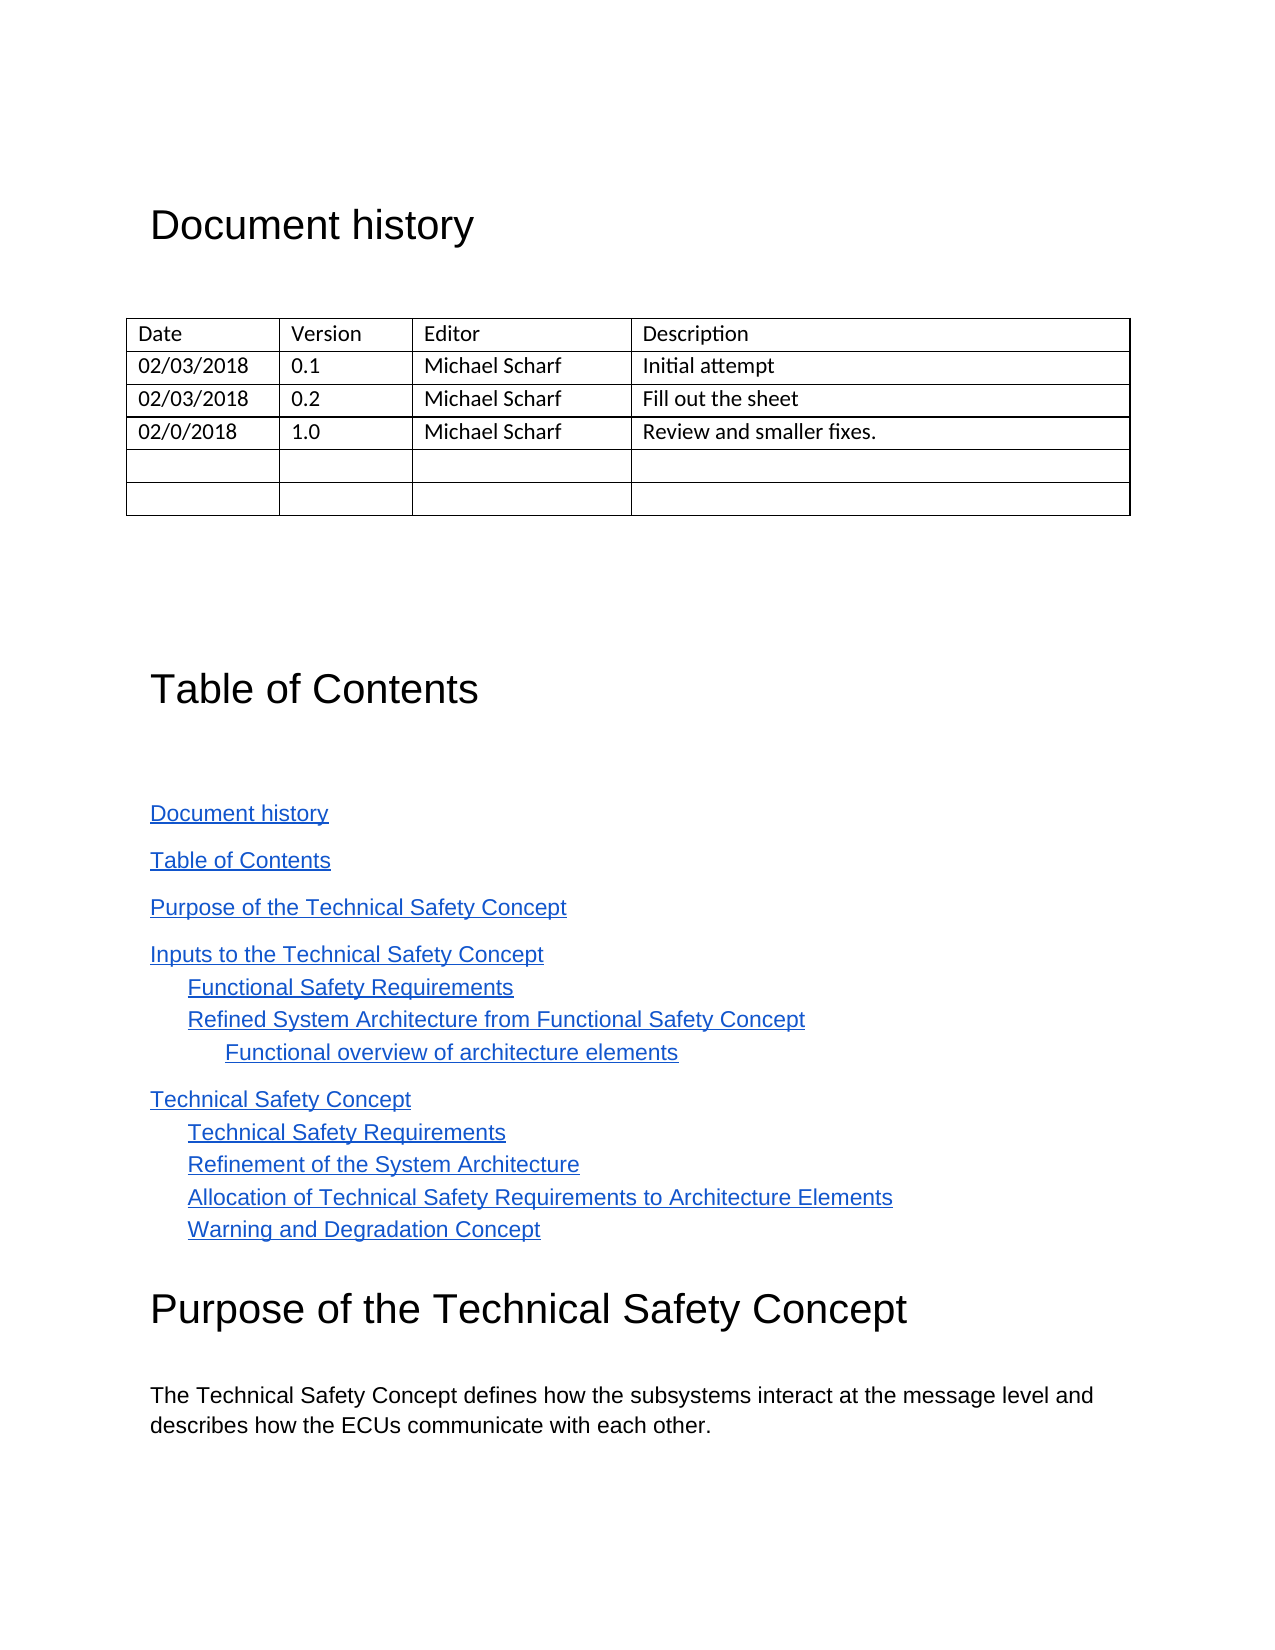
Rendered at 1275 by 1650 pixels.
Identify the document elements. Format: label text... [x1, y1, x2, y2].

table_cell 02/0/2018 [127, 418, 279, 449]
table_cell [632, 450, 1129, 482]
table_cell 02/03/2018 [127, 352, 279, 383]
table_cell [280, 450, 412, 482]
text The Technical Safety Concept defines how the subsystems interact at the message level and describes how the ECUs communicate with each other. [150, 1382, 1125, 1439]
table_header Date [127, 319, 279, 351]
subtitle Document history [150, 200, 1125, 248]
table_cell [280, 483, 412, 515]
table_header Editor [413, 319, 631, 351]
table_cell [413, 483, 631, 515]
table_cell Michael Scharf [413, 352, 631, 383]
table_cell [127, 483, 279, 515]
table_header Description [632, 319, 1129, 351]
table_cell 02/03/2018 [127, 385, 279, 416]
table_header Version [280, 319, 412, 351]
subtitle Purpose of the Technical Safety Concept [150, 1284, 1125, 1332]
table_cell 0.2 [280, 385, 412, 416]
table_cell Review and smaller fixes. [632, 418, 1129, 449]
table_cell [632, 483, 1129, 515]
table_cell 1.0 [280, 418, 412, 449]
table_cell Michael Scharf [413, 418, 631, 449]
subtitle Table of Contents [150, 664, 1125, 712]
table_cell [413, 450, 631, 482]
table_cell Initial attempt [632, 352, 1129, 383]
table_cell [127, 450, 279, 482]
table_cell Michael Scharf [413, 385, 631, 416]
table_cell Fill out the sheet [632, 385, 1129, 416]
table_cell 0.1 [280, 352, 412, 383]
